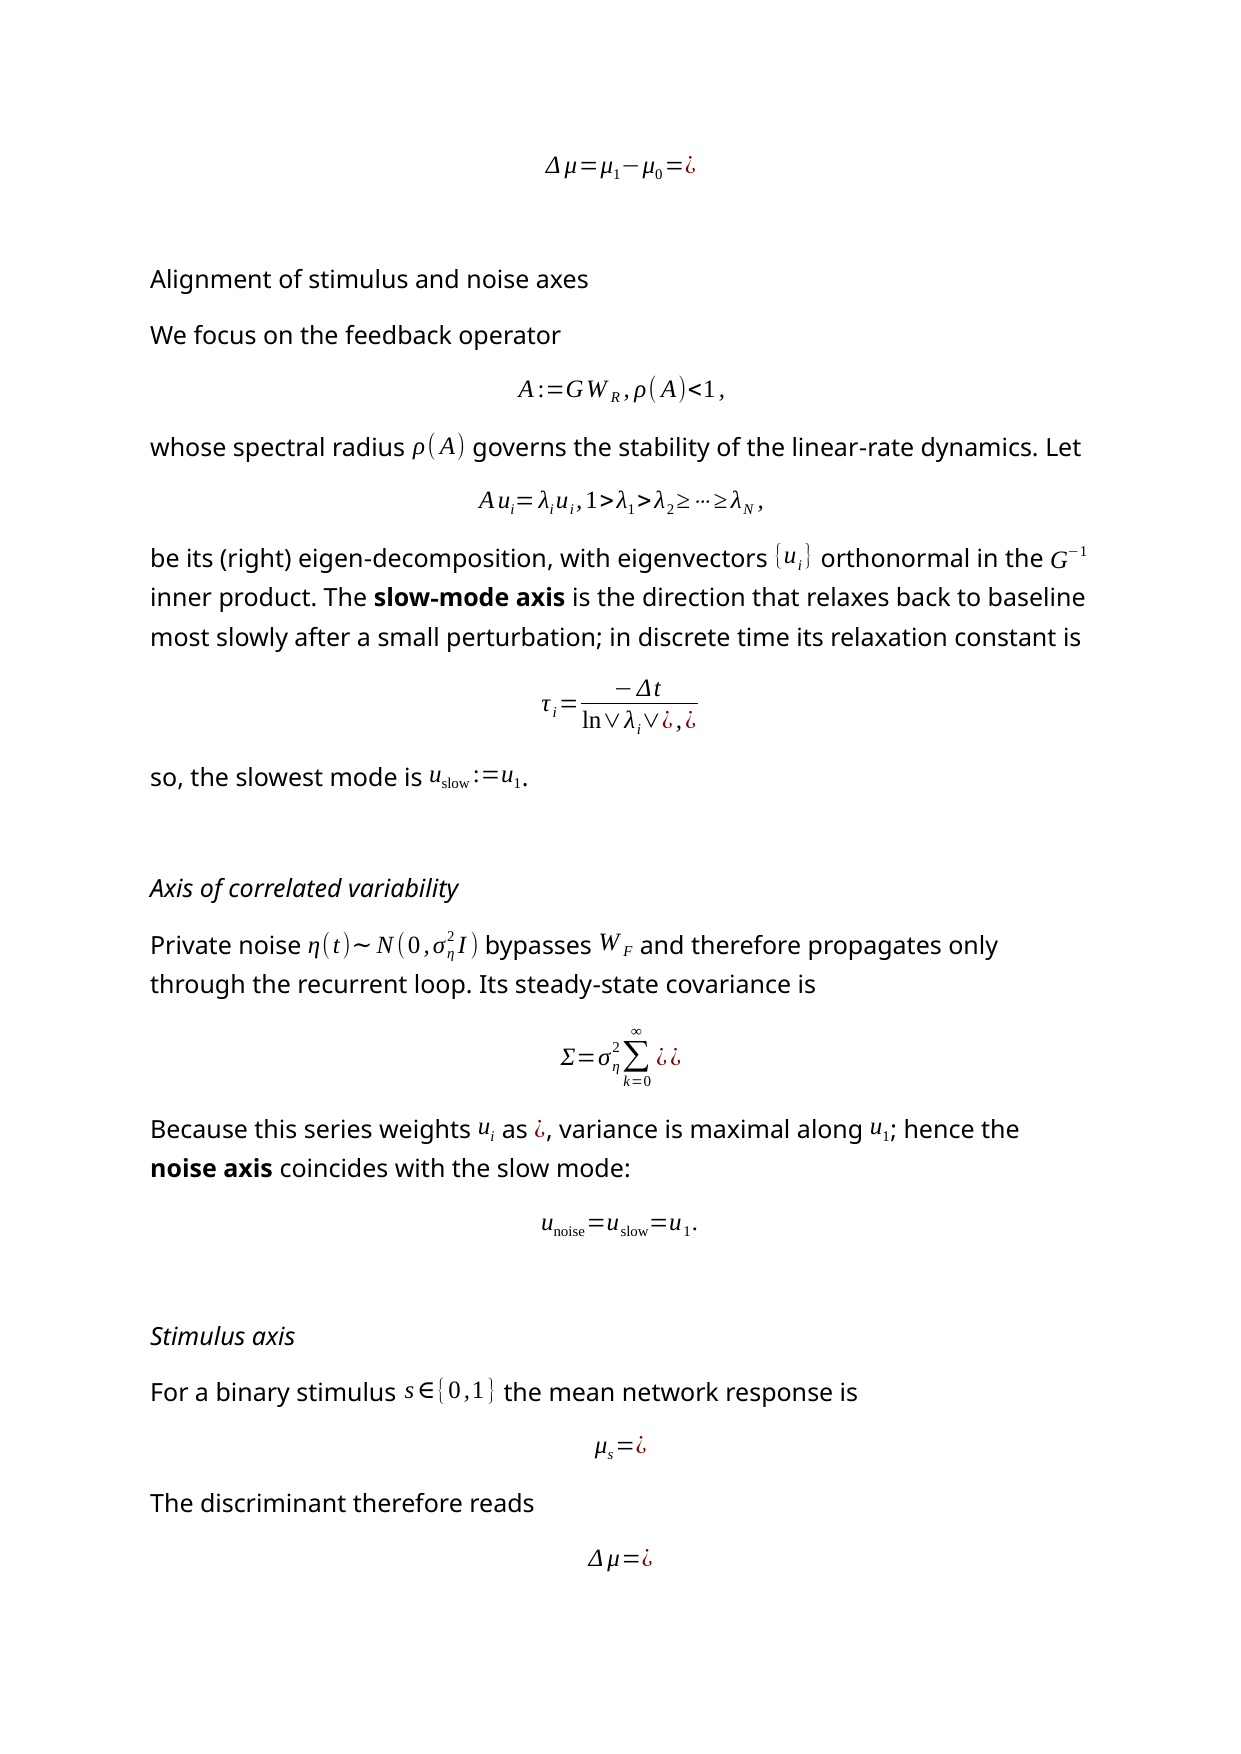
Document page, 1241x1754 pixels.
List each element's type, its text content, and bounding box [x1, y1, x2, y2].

text Alignment of stimulus and noise axes [150, 262, 1090, 296]
text For a binary stimulus the mean network response is [150, 1374, 1090, 1408]
text Private noise bypasses and therefore propagates only through the recurrent loop. Its steady‑state covariance is [150, 927, 1090, 1001]
text We focus on the feedback operator [150, 317, 1090, 352]
text Axis of correlated variability [150, 871, 1090, 905]
text be its (right) eigen‑decomposition, with eigenvectors orthonormal in the inner product. The slow‑mode axis is the direction that relaxes back to baseline most slowly after a small perturbation; in discrete time its relaxation constant is [150, 541, 1090, 653]
text The discriminant therefore reads [150, 1486, 1090, 1520]
text Because this series weights as , variance is maximal along ; hence the noise axis coincides with the slow mode: [150, 1112, 1090, 1185]
text Stimulus axis [150, 1318, 1090, 1353]
text whose spectral radius governs the stability of the linear‑rate dynamics. Let [150, 429, 1090, 463]
text so, the slowest mode is . [150, 759, 1090, 793]
